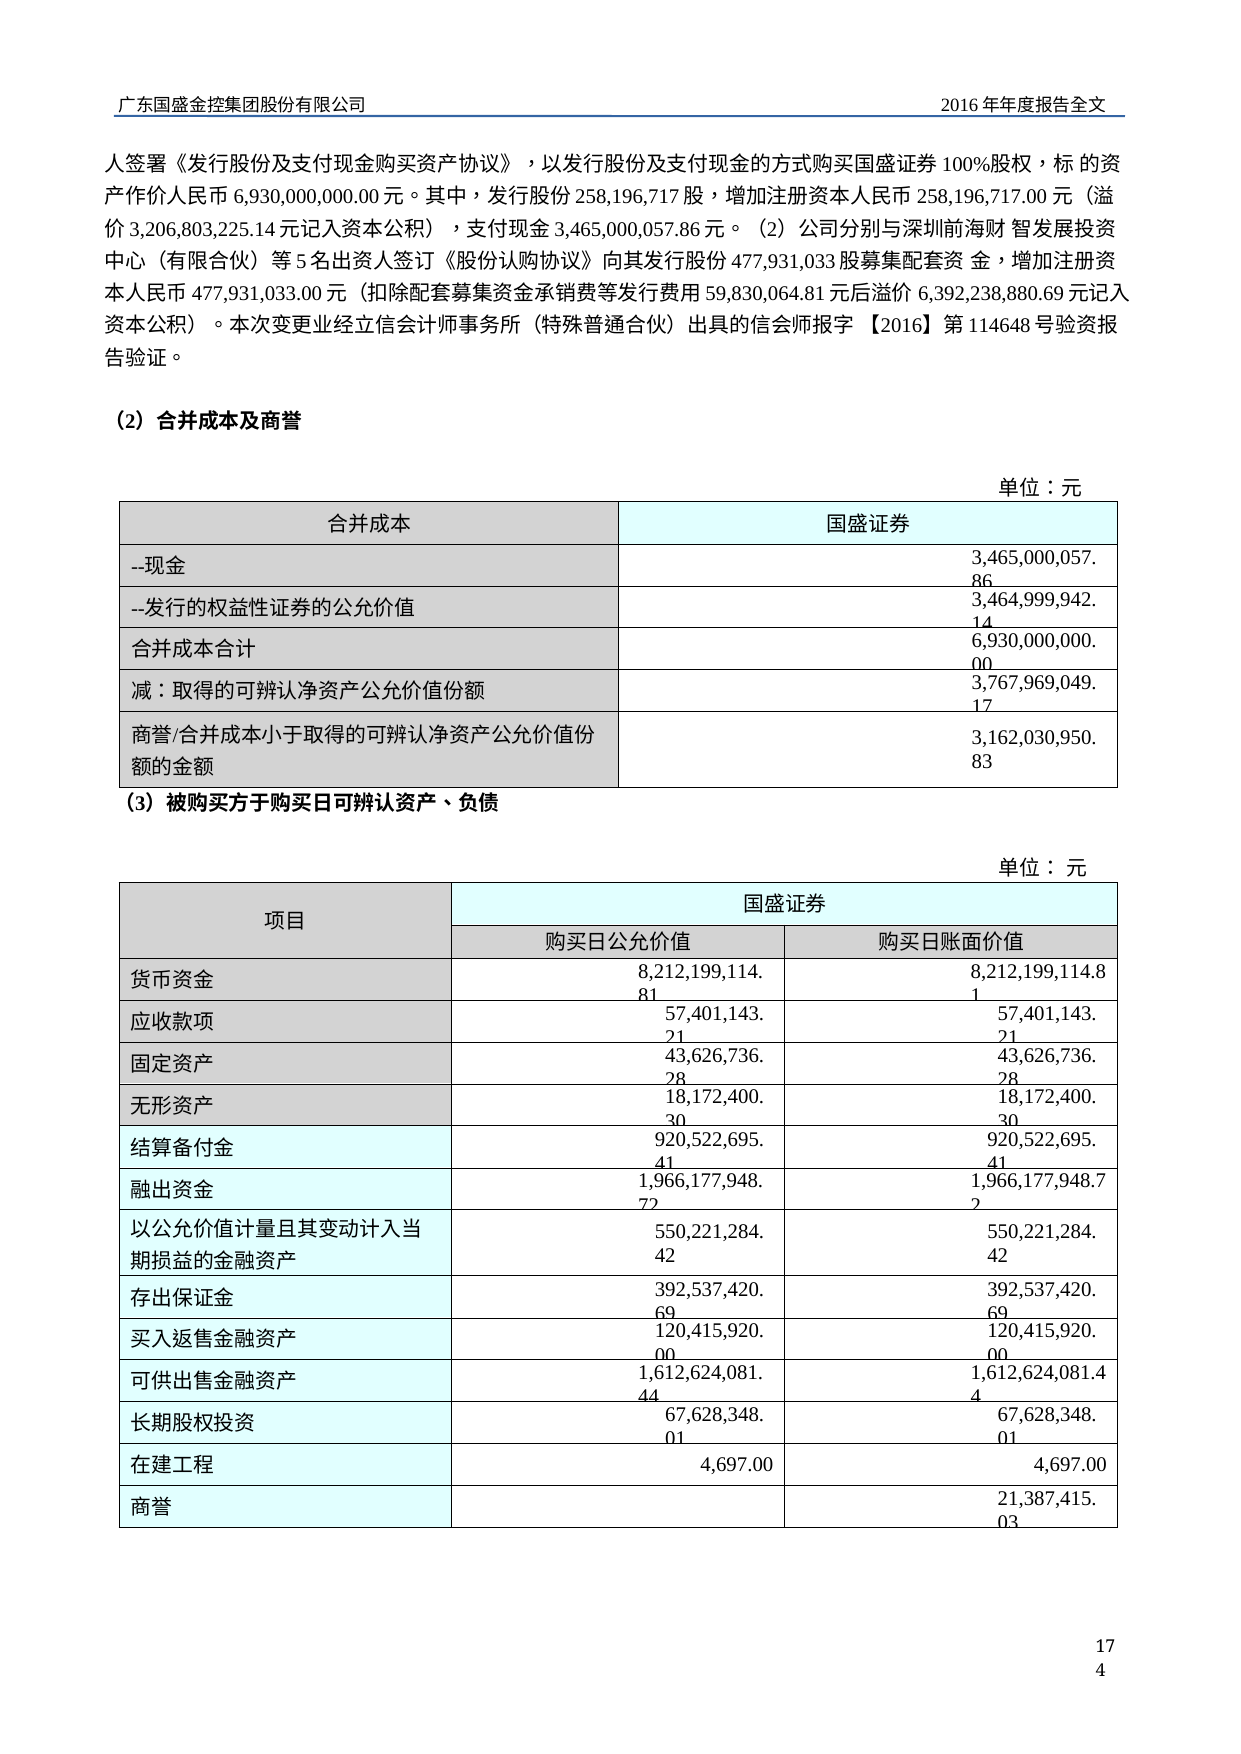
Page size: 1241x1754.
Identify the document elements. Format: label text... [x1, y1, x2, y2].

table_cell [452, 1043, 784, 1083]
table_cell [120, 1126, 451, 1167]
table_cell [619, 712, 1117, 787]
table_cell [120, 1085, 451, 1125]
text （2）合并成本及商誉 [104, 403, 1133, 435]
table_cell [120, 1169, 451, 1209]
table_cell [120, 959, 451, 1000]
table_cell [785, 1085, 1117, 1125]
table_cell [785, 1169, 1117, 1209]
text 单位： 元 [999, 853, 1133, 882]
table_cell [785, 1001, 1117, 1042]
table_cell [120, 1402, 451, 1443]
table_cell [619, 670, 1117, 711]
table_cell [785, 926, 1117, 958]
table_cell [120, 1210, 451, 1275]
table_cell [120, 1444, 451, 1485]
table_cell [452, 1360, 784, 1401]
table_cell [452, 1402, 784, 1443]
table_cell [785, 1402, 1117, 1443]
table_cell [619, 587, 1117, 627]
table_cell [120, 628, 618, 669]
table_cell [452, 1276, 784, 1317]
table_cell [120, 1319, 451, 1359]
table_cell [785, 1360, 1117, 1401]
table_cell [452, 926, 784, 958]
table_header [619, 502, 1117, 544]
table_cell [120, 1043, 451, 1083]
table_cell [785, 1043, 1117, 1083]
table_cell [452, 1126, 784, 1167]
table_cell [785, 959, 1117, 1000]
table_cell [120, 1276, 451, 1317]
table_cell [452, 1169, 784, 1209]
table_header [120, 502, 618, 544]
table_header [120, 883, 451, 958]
text 人签署《发行股份及支付现金购买资产协议》，以发行股份及支付现金的方式购买国盛证券100%股权，标 的资产作价人民币6,930,000,000.00元。其中，发行股份258,196,717股，增加注册资本人民币258,196,717.00 元（溢价3,206,803,225.14元记入资本公积），支付现金3,465,000,057.86元。（2）公司分别与深圳前海财 智发展投资中心（有限合伙）等5名出资人签订《股份认购协议》向其发行股份477,931,033股募集配套资 金，增加注册资本人民币477,931,033.00元（扣除配套募集资金承销费等发行费用59,830,064.81元后溢价 6,392,238,880.69元记入资本公积）。本次变更业经立信会计师事务所（特殊普通合伙）出具的信会师报字 【2016】第114648号验资报告验证。 [104, 146, 1133, 372]
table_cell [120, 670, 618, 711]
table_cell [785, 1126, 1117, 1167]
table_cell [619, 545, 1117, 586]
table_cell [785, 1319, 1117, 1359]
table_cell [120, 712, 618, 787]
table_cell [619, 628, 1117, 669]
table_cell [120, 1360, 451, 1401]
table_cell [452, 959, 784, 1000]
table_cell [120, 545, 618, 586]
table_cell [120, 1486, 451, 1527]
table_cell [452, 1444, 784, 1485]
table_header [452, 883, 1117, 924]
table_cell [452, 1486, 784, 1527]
text 单位：元 [999, 473, 1133, 501]
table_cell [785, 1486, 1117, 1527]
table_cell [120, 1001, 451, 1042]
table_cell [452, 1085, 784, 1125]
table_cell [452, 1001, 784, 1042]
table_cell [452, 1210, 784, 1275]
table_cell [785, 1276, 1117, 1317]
text （3）被购买方于购买日可辨认资产、负债 [114, 788, 1133, 816]
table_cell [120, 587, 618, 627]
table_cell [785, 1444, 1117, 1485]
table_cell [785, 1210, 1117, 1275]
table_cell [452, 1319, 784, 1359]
